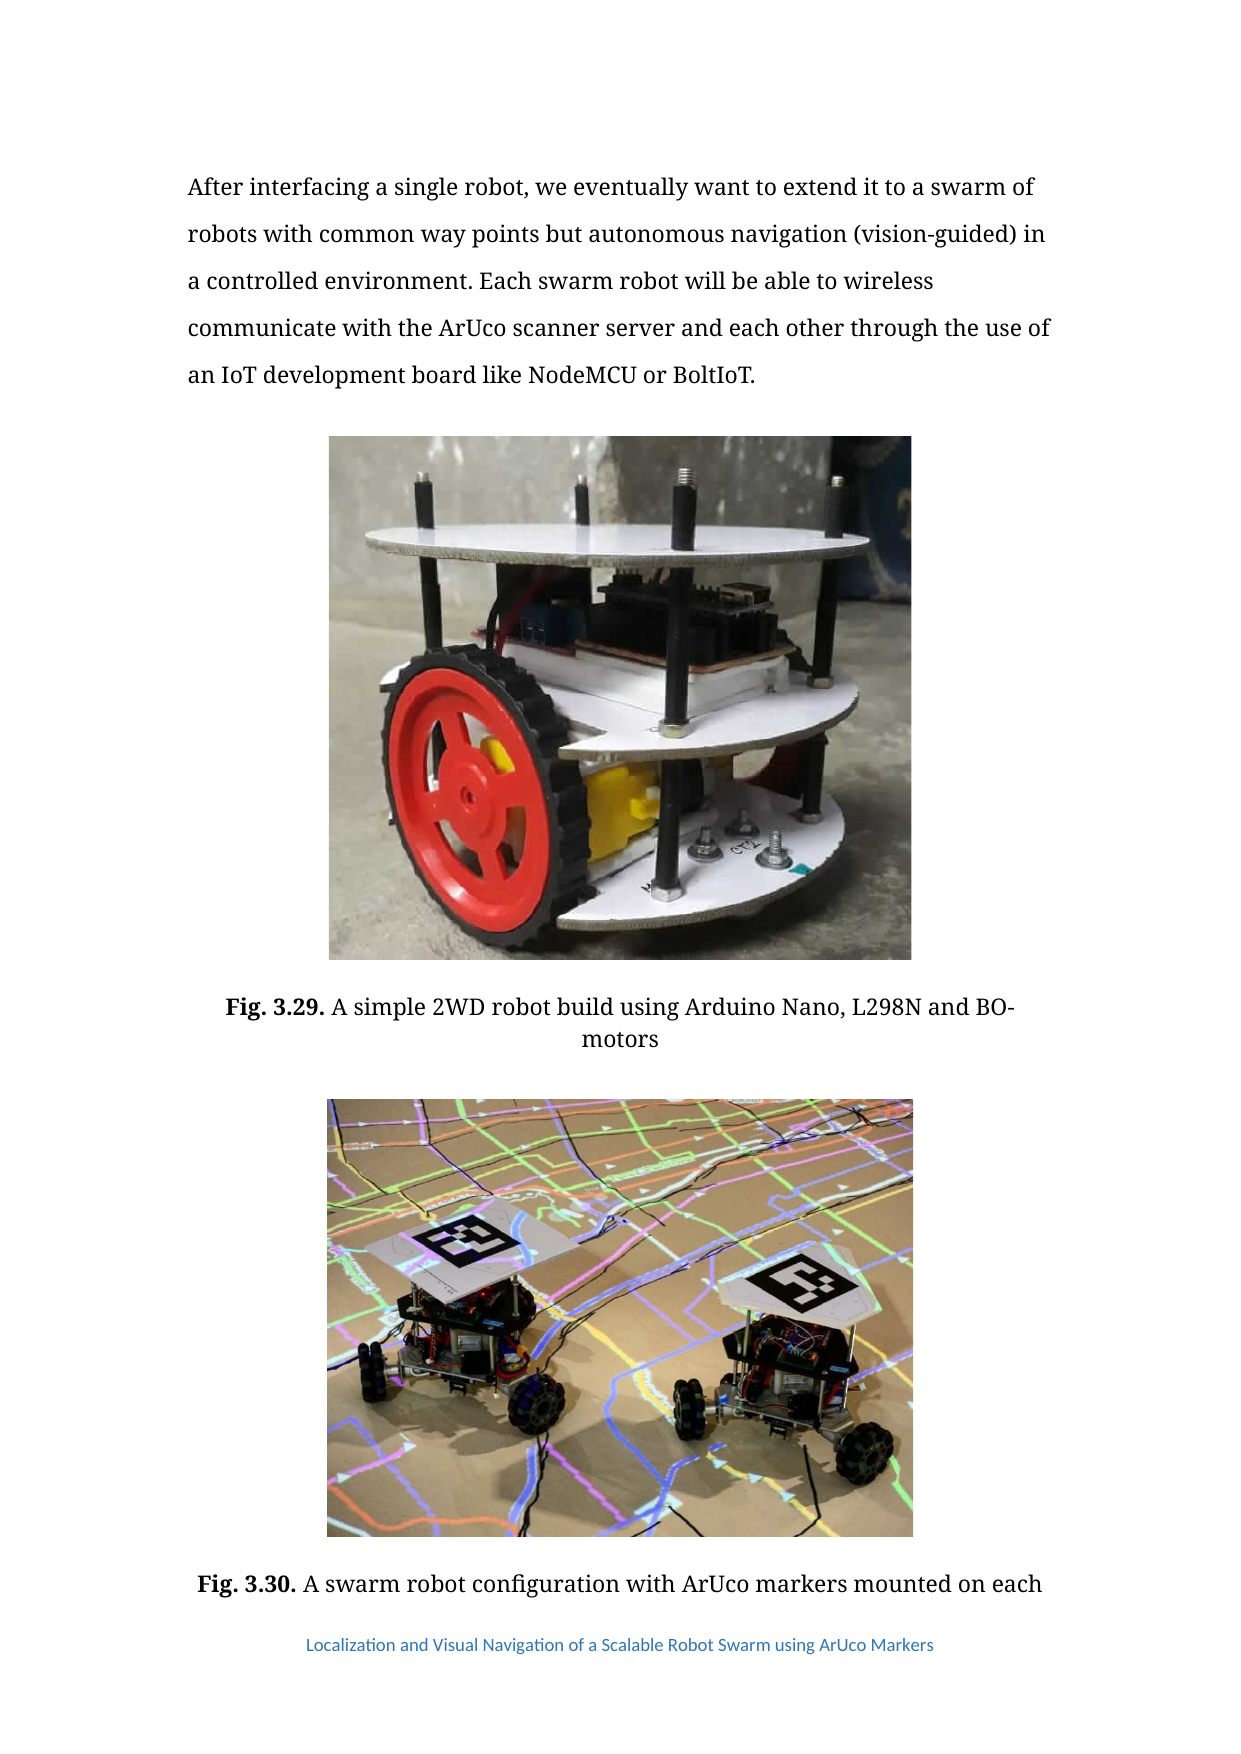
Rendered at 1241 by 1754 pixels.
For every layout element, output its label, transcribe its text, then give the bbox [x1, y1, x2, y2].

picture [328, 436, 912, 960]
text Fig. 3.29. A simple 2WD robot build using Arduino Nano, L298N and BO-motors [187, 991, 1053, 1054]
picture [327, 1099, 914, 1537]
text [187, 1568, 1053, 1599]
text After interfacing a single robot, we eventually want to extend it to a swarm of robots with common way points but autonomous navigation (vision-guided) in a controlled environment. Each swarm robot will be able to wireless communicate with the ArUco scanner server and each other through the use of an IoT development board like NodeMCU or BoltIoT. [187, 171, 1053, 390]
